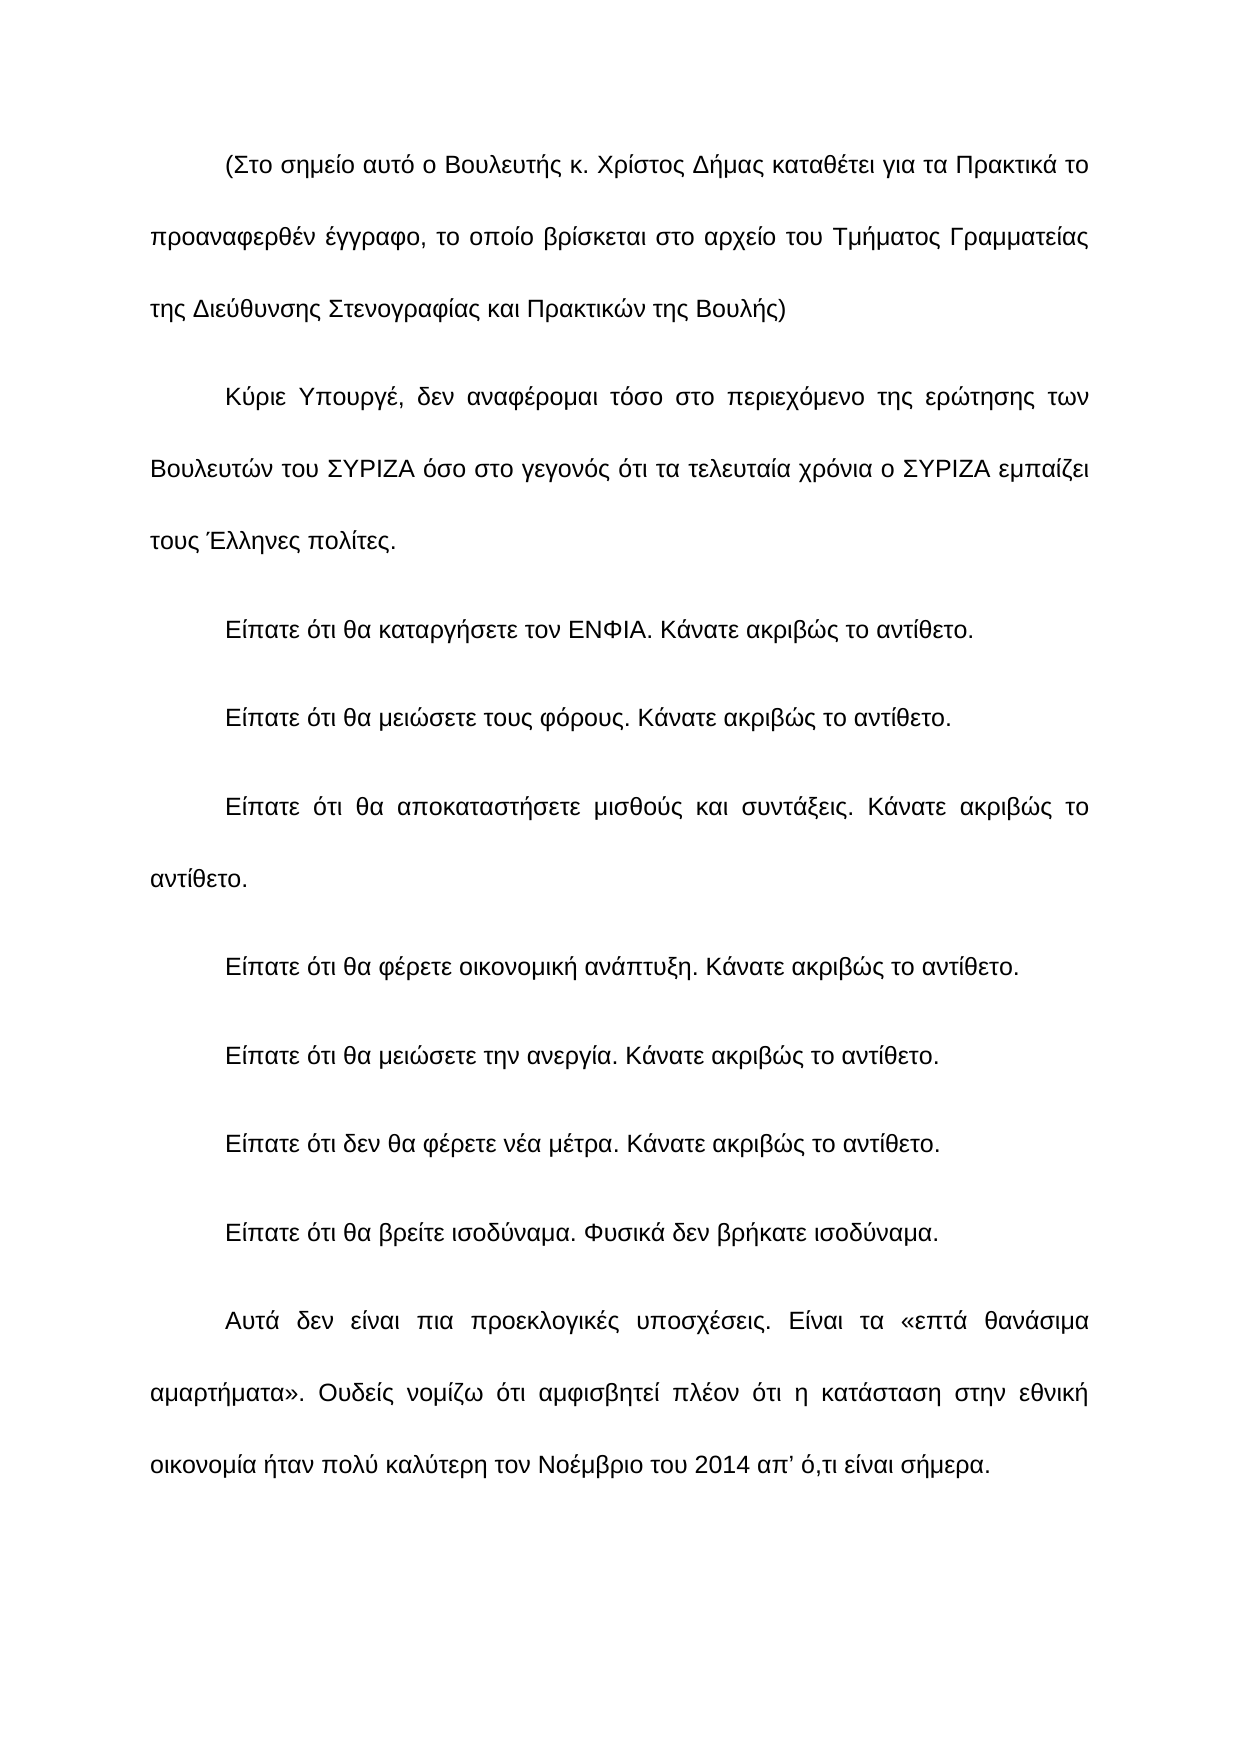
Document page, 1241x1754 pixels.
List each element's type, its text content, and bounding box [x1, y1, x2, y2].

text Είπατε ότι θα βρείτε ισοδύναμα. Φυσικά δεν βρήκατε ισοδύναμα. [150, 1218, 1090, 1246]
text Είπατε ότι θα καταργήσετε τον ΕΝΦΙΑ. Κάνατε ακριβώς το αντίθετο. [150, 614, 1090, 643]
text Κύριε Υπουργέ, δεν αναφέρομαι τόσο στο περιεχόμενο της ερώτησης των Βουλευτών του ΣΥΡΙΖΑ όσο στο γεγονός ότι τα τελευταία χρόνια ο ΣΥΡΙΖΑ εμπαίζει τους Έλληνες πολίτες. [150, 382, 1090, 555]
text Είπατε ότι θα μειώσετε την ανεργία. Κάνατε ακριβώς το αντίθετο. [150, 1041, 1090, 1069]
text Είπατε ότι θα αποκαταστήσετε μισθούς και συντάξεις. Κάνατε ακριβώς το αντίθετο. [150, 792, 1090, 892]
text Είπατε ότι θα μειώσετε τους φόρους. Κάνατε ακριβώς το αντίθετο. [150, 703, 1090, 732]
text (Στο σημείο αυτό ο Βουλευτής κ. Χρίστος Δήμας καταθέτει για τα Πρακτικά το προαναφερθέν έγγραφο, το οποίο βρίσκεται στο αρχείο του Τμήματος Γραμματείας της Διεύθυνσης Στενογραφίας και Πρακτικών της Βουλής) [150, 150, 1090, 322]
text Είπατε ότι θα φέρετε οικονομική ανάπτυξη. Κάνατε ακριβώς το αντίθετο. [150, 952, 1090, 981]
text Αυτά δεν είναι πια προεκλογικές υποσχέσεις. Είναι τα «επτά θανάσιμα αμαρτήματα». Ουδείς νομίζω ότι αμφισβητεί πλέον ότι η κατάσταση στην εθνική οικονομία ήταν πολύ καλύτερη τον Νοέμβριο του 2014 απ’ ό,τι είναι σήμερα. [150, 1306, 1090, 1479]
text Είπατε ότι δεν θα φέρετε νέα μέτρα. Κάνατε ακριβώς το αντίθετο. [150, 1129, 1090, 1158]
